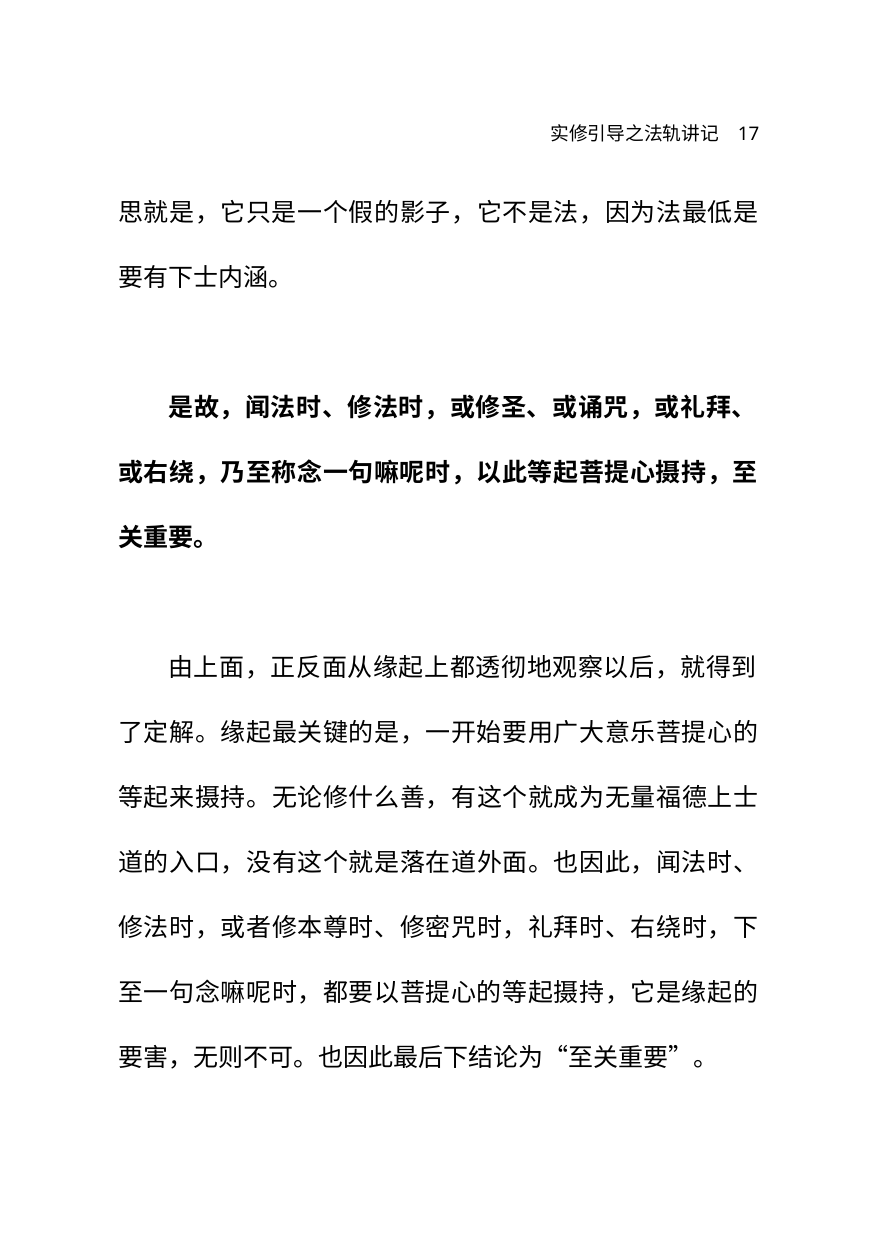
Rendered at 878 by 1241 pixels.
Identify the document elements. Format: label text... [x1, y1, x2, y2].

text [118, 178, 759, 308]
text 是故，闻法时、修法时，或修圣、或诵咒，或礼拜、或右绕，乃至称念一句嘛呢时，以此等起菩提心摄持，至关重要。 [118, 373, 759, 568]
text 由上面，正反面从缘起上都透彻地观察以后，就得到了定解。缘起最关键的是，一开始要用广大意乐菩提心的等起来摄持。无论修什么善，有这个就成为无量福德上士道的入口，没有这个就是落在道外面。也因此，闻法时、修法时，或者修本尊时、修密咒时，礼拜时、右绕时，下至一句念嘛呢时，都要以菩提心的等起摄持，它是缘起的要害，无则不可。也因此最后下结论为“至关重要”。 [118, 633, 759, 1088]
